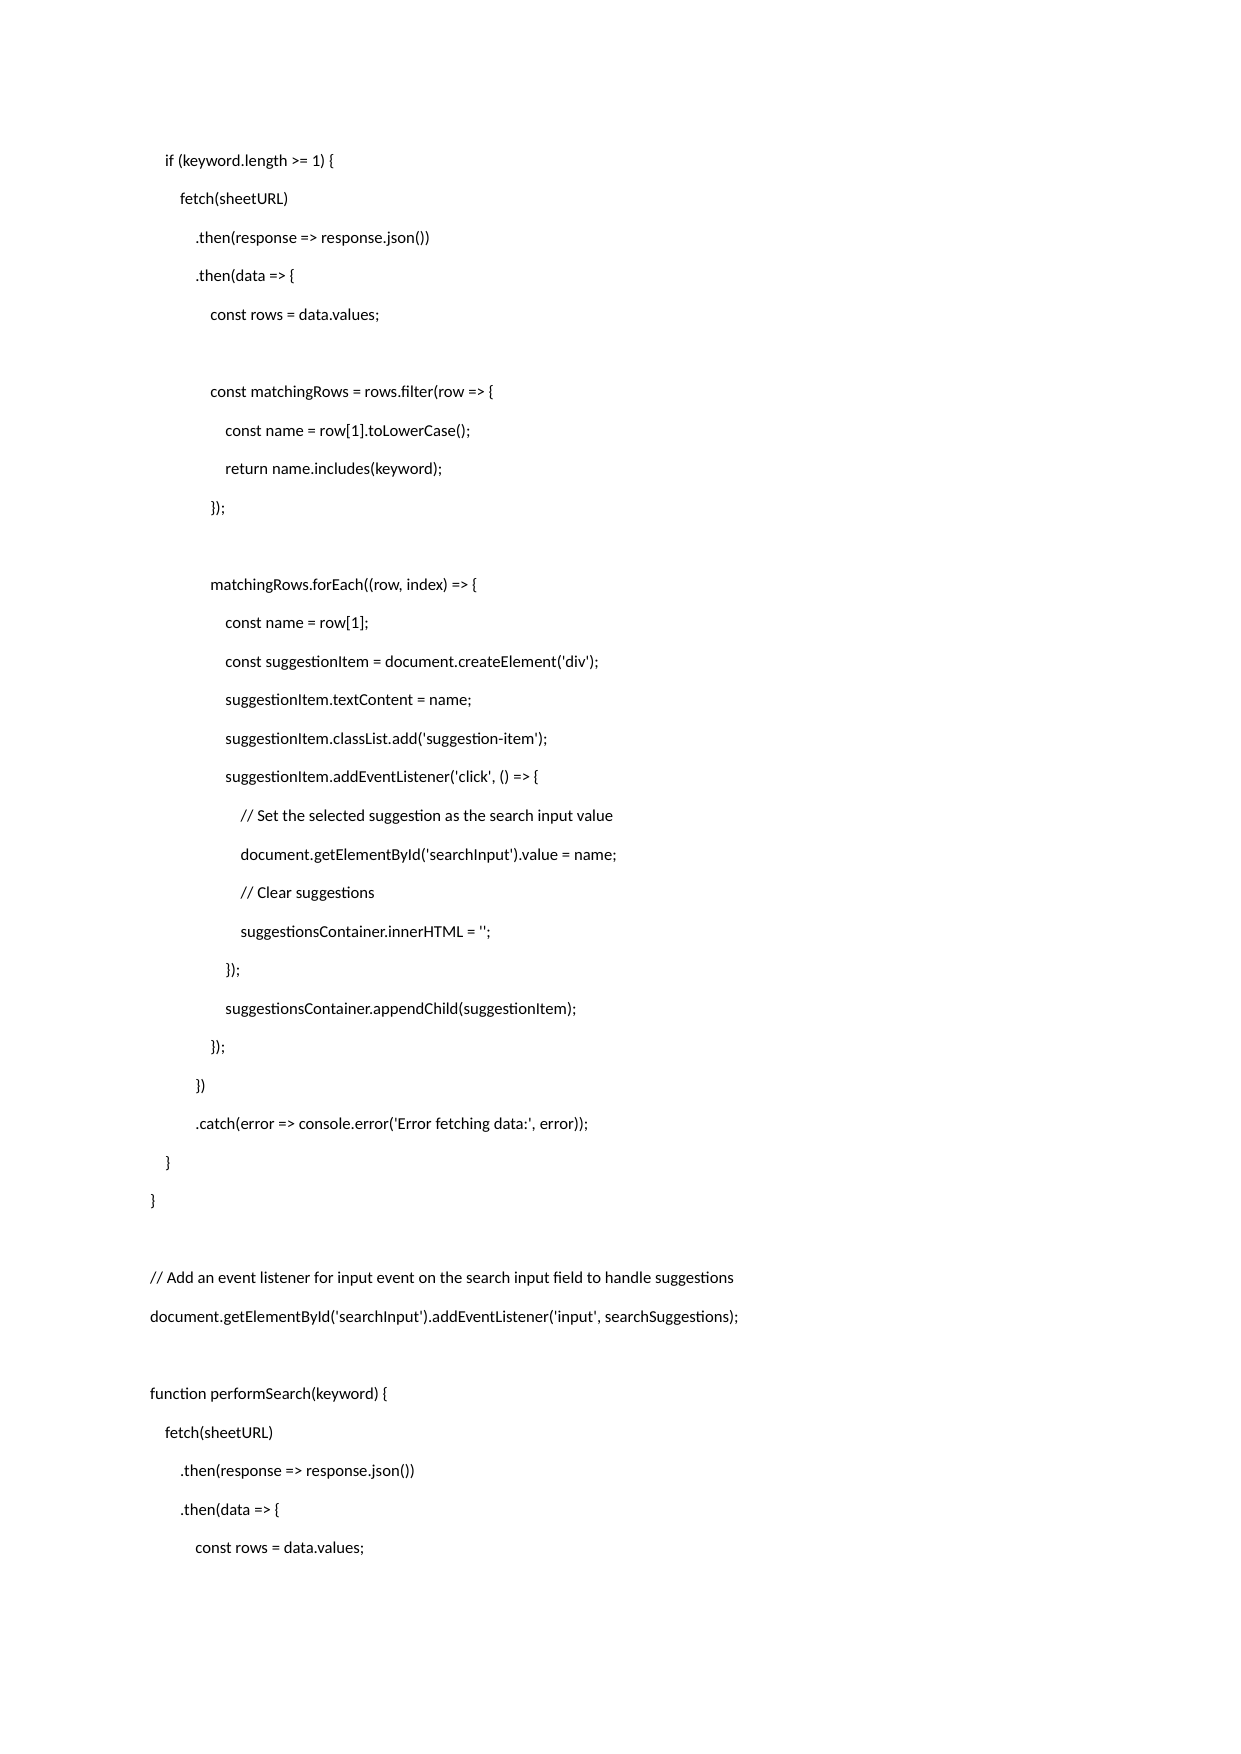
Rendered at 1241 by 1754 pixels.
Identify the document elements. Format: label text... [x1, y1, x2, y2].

text suggestionItem.textContent = name; [150, 689, 1090, 710]
text function performSearch(keyword) { [150, 1383, 1090, 1404]
text if (keyword.length >= 1) { [150, 150, 1090, 170]
text } [150, 1152, 1090, 1172]
text suggestionsContainer.appendChild(suggestionItem); [150, 998, 1090, 1018]
text .then(response => response.json()) [150, 1460, 1090, 1481]
text return name.includes(keyword); [150, 458, 1090, 479]
text const name = row[1]; [150, 612, 1090, 633]
text const rows = data.values; [150, 1537, 1090, 1558]
text fetch(sheetURL) [150, 1422, 1090, 1442]
text fetch(sheetURL) [150, 188, 1090, 209]
text suggestionItem.addEventListener('click', () => { [150, 767, 1090, 787]
text }) [150, 1075, 1090, 1095]
text .then(data => { [150, 1499, 1090, 1519]
text document.getElementById('searchInput').addEventListener('input', searchSuggestions); [150, 1306, 1090, 1327]
text } [150, 1191, 1090, 1211]
text .then(response => response.json()) [150, 227, 1090, 247]
text .catch(error => console.error('Error fetching data:', error)); [150, 1113, 1090, 1134]
text // Add an event listener for input event on the search input field to handle suggestions [150, 1268, 1090, 1288]
text suggestionItem.classList.add('suggestion-item'); [150, 728, 1090, 748]
text const rows = data.values; [150, 304, 1090, 324]
text .then(data => { [150, 266, 1090, 286]
text }); [150, 497, 1090, 517]
text // Clear suggestions [150, 882, 1090, 903]
text matchingRows.forEach((row, index) => { [150, 574, 1090, 594]
text suggestionsContainer.innerHTML = ''; [150, 921, 1090, 941]
text const name = row[1].toLowerCase(); [150, 420, 1090, 440]
text const suggestionItem = document.createElement('div'); [150, 651, 1090, 671]
text }); [150, 959, 1090, 980]
text document.getElementById('searchInput').value = name; [150, 844, 1090, 864]
text const matchingRows = rows.filter(row => { [150, 381, 1090, 402]
text // Set the selected suggestion as the search input value [150, 805, 1090, 826]
text }); [150, 1036, 1090, 1057]
